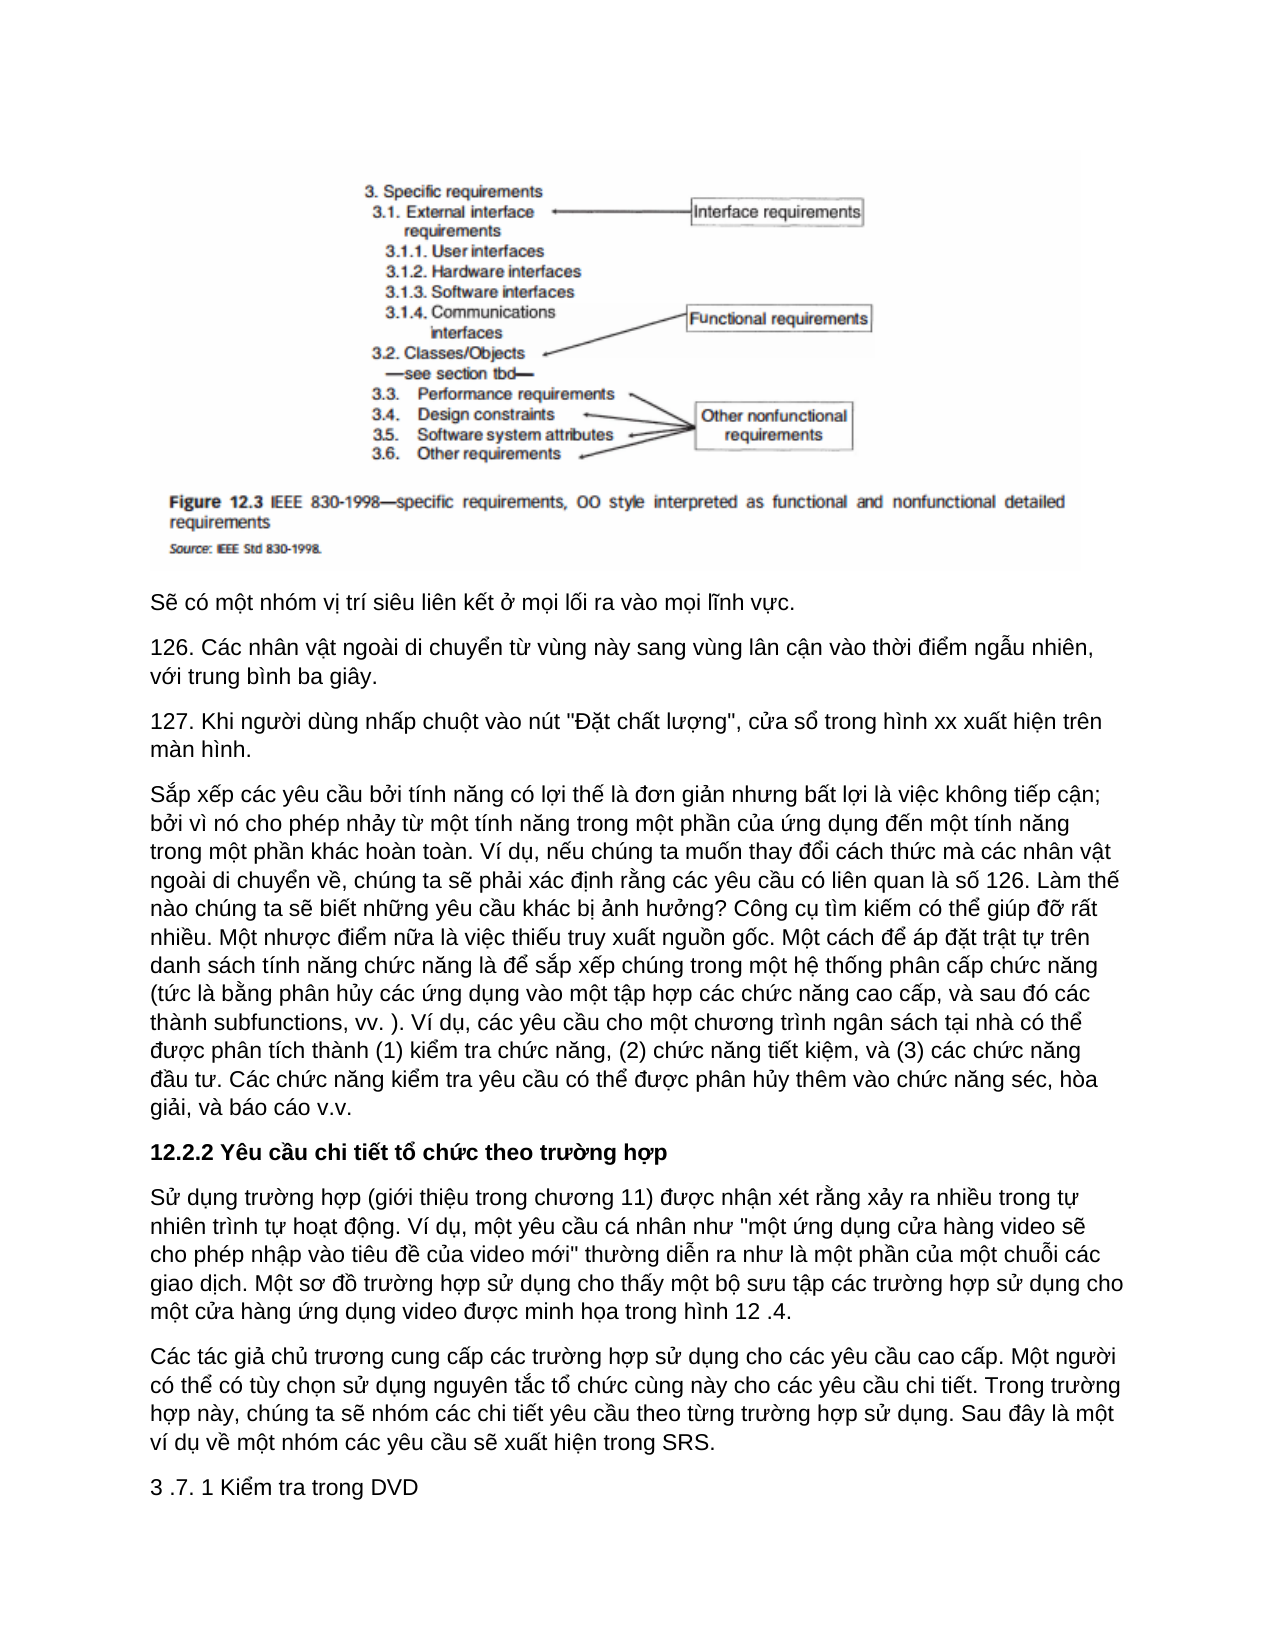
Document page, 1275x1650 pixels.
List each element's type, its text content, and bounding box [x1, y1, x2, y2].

text Sắp xếp các yêu cầu bởi tính năng có lợi thế là đơn giản nhưng bất lợi là việc không tiếp cận; bởi vì nó cho phép nhảy từ một tính năng trong một phần của ứng dụng đến một tính năng trong một phần khác hoàn toàn. Ví dụ, nếu chúng ta muốn thay đổi cách thức mà các nhân vật ngoài di chuyển về, chúng ta sẽ phải xác định rằng các yêu cầu có liên quan là số 126. Làm thế nào chúng ta sẽ biết những yêu cầu khác bị ảnh hưởng? Công cụ tìm kiếm có thể giúp đỡ rất nhiều. Một nhược điểm nữa là việc thiếu truy xuất nguồn gốc. Một cách để áp đặt trật tự trên danh sách tính năng chức năng là để sắp xếp chúng trong một hệ thống phân cấp chức năng (tức là bằng phân hủy các ứng dụng vào một tập hợp các chức năng cao cấp, và sau đó các thành subfunctions, vv. ). Ví dụ, các yêu cầu cho một chương trình ngân sách tại nhà có thể được phân tích thành (1) kiểm tra chức năng, (2) chức năng tiết kiệm, và (3) các chức năng đầu tư. Các chức năng kiểm tra yêu cầu có thể được phân hủy thêm vào chức năng séc, hòa giải, và báo cáo v.v. [150, 781, 1125, 1121]
text 127. Khi người dùng nhấp chuột vào nút "Đặt chất lượng", cửa sổ trong hình xx xuất hiện trên màn hình. [150, 708, 1125, 763]
text 3 .7. 1 Kiểm tra trong DVD [150, 1474, 1125, 1500]
text Sử dụng trường hợp (giới thiệu trong chương 11) được nhận xét rằng xảy ra nhiều trong tự nhiên trình tự hoạt động. Ví dụ, một yêu cầu cá nhân như "một ứng dụng cửa hàng video sẽ cho phép nhập vào tiêu đề của video mới" thường diễn ra như là một phần của một chuỗi các giao dịch. Một sơ đồ trường hợp sử dụng cho thấy một bộ sưu tập các trường hợp sử dụng cho một cửa hàng ứng dụng video được minh họa trong hình 12 .4. [150, 1184, 1125, 1324]
text Sẽ có một nhóm vị trí siêu liên kết ở mọi lối ra vào mọi lĩnh vực. [150, 589, 1125, 616]
text 126. Các nhân vật ngoài di chuyển từ vùng này sang vùng lân cận vào thời điểm ngẫu nhiên, với trung bình ba giây. [150, 634, 1125, 689]
picture [150, 150, 1082, 571]
text Các tác giả chủ trương cung cấp các trường hợp sử dụng cho các yêu cầu cao cấp. Một người có thể có tùy chọn sử dụng nguyên tắc tổ chức cùng này cho các yêu cầu chi tiết. Trong trường hợp này, chúng ta sẽ nhóm các chi tiết yêu cầu theo từng trường hợp sử dụng. Sau đây là một ví dụ về một nhóm các yêu cầu sẽ xuất hiện trong SRS. [150, 1343, 1125, 1455]
text 12.2.2 Yêu cầu chi tiết tổ chức theo trường hợp [150, 1139, 1125, 1166]
